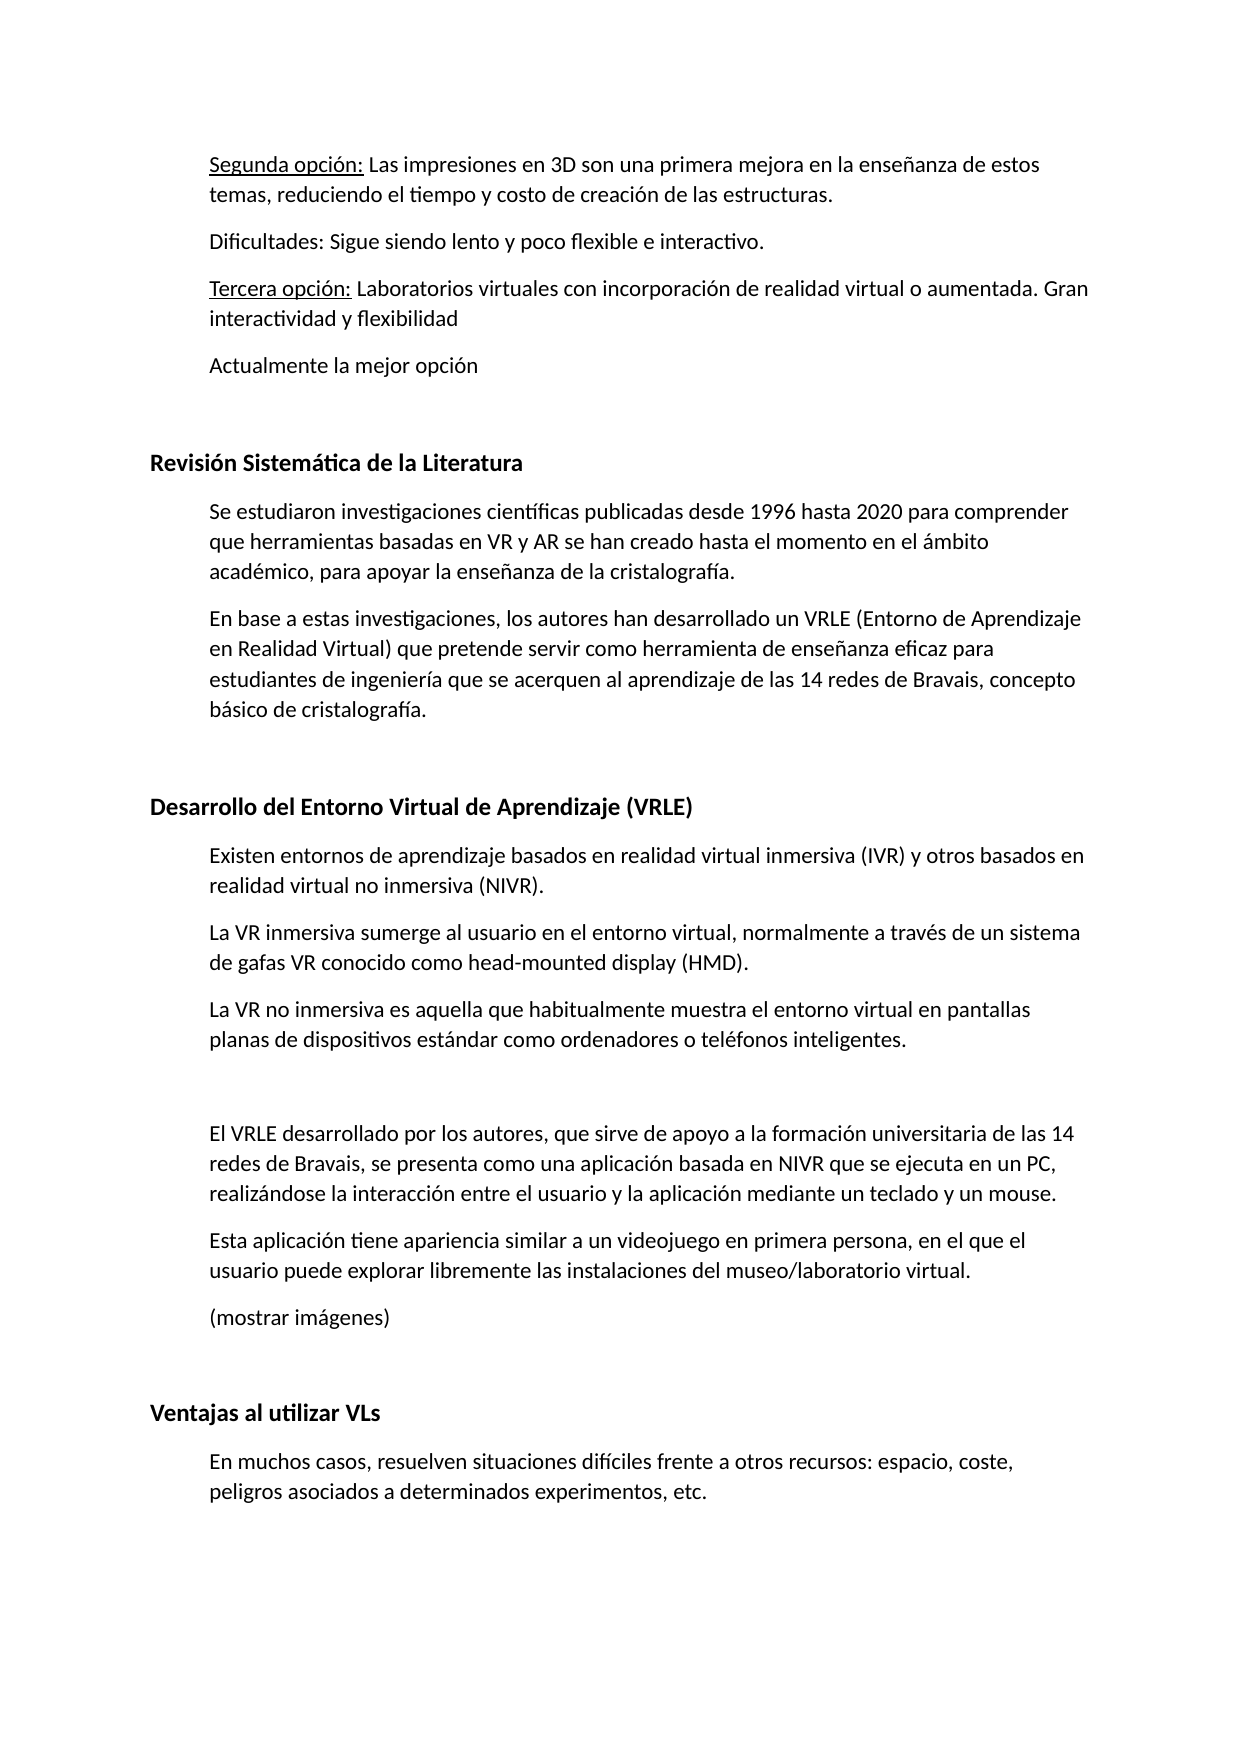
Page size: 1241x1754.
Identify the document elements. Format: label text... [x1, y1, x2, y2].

text (mostrar imágenes) [209, 1303, 1090, 1332]
text Tercera opción: Laboratorios virtuales con incorporación de realidad virtual o aumentada. Gran interactividad y flexibilidad [209, 274, 1090, 332]
text Ventajas al utilizar VLs [150, 1397, 1090, 1428]
text Desarrollo del Entorno Virtual de Aprendizaje (VRLE) [150, 791, 1090, 822]
text El VRLE desarrollado por los autores, que sirve de apoyo a la formación universitaria de las 14 redes de Bravais, se presenta como una aplicación basada en NIVR que se ejecuta en un PC, realizándose la interacción entre el usuario y la aplicación mediante un teclado y un mouse. [209, 1119, 1090, 1208]
text Actualmente la mejor opción [209, 351, 1090, 379]
text En muchos casos, resuelven situaciones difíciles frente a otros recursos: espacio, coste, peligros asociados a determinados experimentos, etc. [209, 1447, 1090, 1505]
text En base a estas investigaciones, los autores han desarrollado un VRLE (Entorno de Aprendizaje en Realidad Virtual) que pretende servir como herramienta de enseñanza eficaz para estudiantes de ingeniería que se acerquen al aprendizaje de las 14 redes de Bravais, concepto básico de cristalografía. [209, 604, 1090, 723]
text La VR no inmersiva es aquella que habitualmente muestra el entorno virtual en pantallas planas de dispositivos estándar como ordenadores o teléfonos inteligentes. [209, 995, 1090, 1053]
text Segunda opción: Las impresiones en 3D son una primera mejora en la enseñanza de estos temas, reduciendo el tiempo y costo de creación de las estructuras. [209, 150, 1090, 208]
text Revisión Sistemática de la Literatura [150, 447, 1090, 478]
text La VR inmersiva sumerge al usuario en el entorno virtual, normalmente a través de un sistema de gafas VR conocido como head-mounted display (HMD). [209, 918, 1090, 976]
text Esta aplicación tiene apariencia similar a un videojuego en primera persona, en el que el usuario puede explorar libremente las instalaciones del museo/laboratorio virtual. [209, 1226, 1090, 1285]
text Se estudiaron investigaciones científicas publicadas desde 1996 hasta 2020 para comprender que herramientas basadas en VR y AR se han creado hasta el momento en el ámbito académico, para apoyar la enseñanza de la cristalografía. [209, 497, 1090, 586]
text Existen entornos de aprendizaje basados en realidad virtual inmersiva (IVR) y otros basados en realidad virtual no inmersiva (NIVR). [209, 841, 1090, 899]
text Dificultades: Sigue siendo lento y poco flexible e interactivo. [209, 227, 1090, 255]
